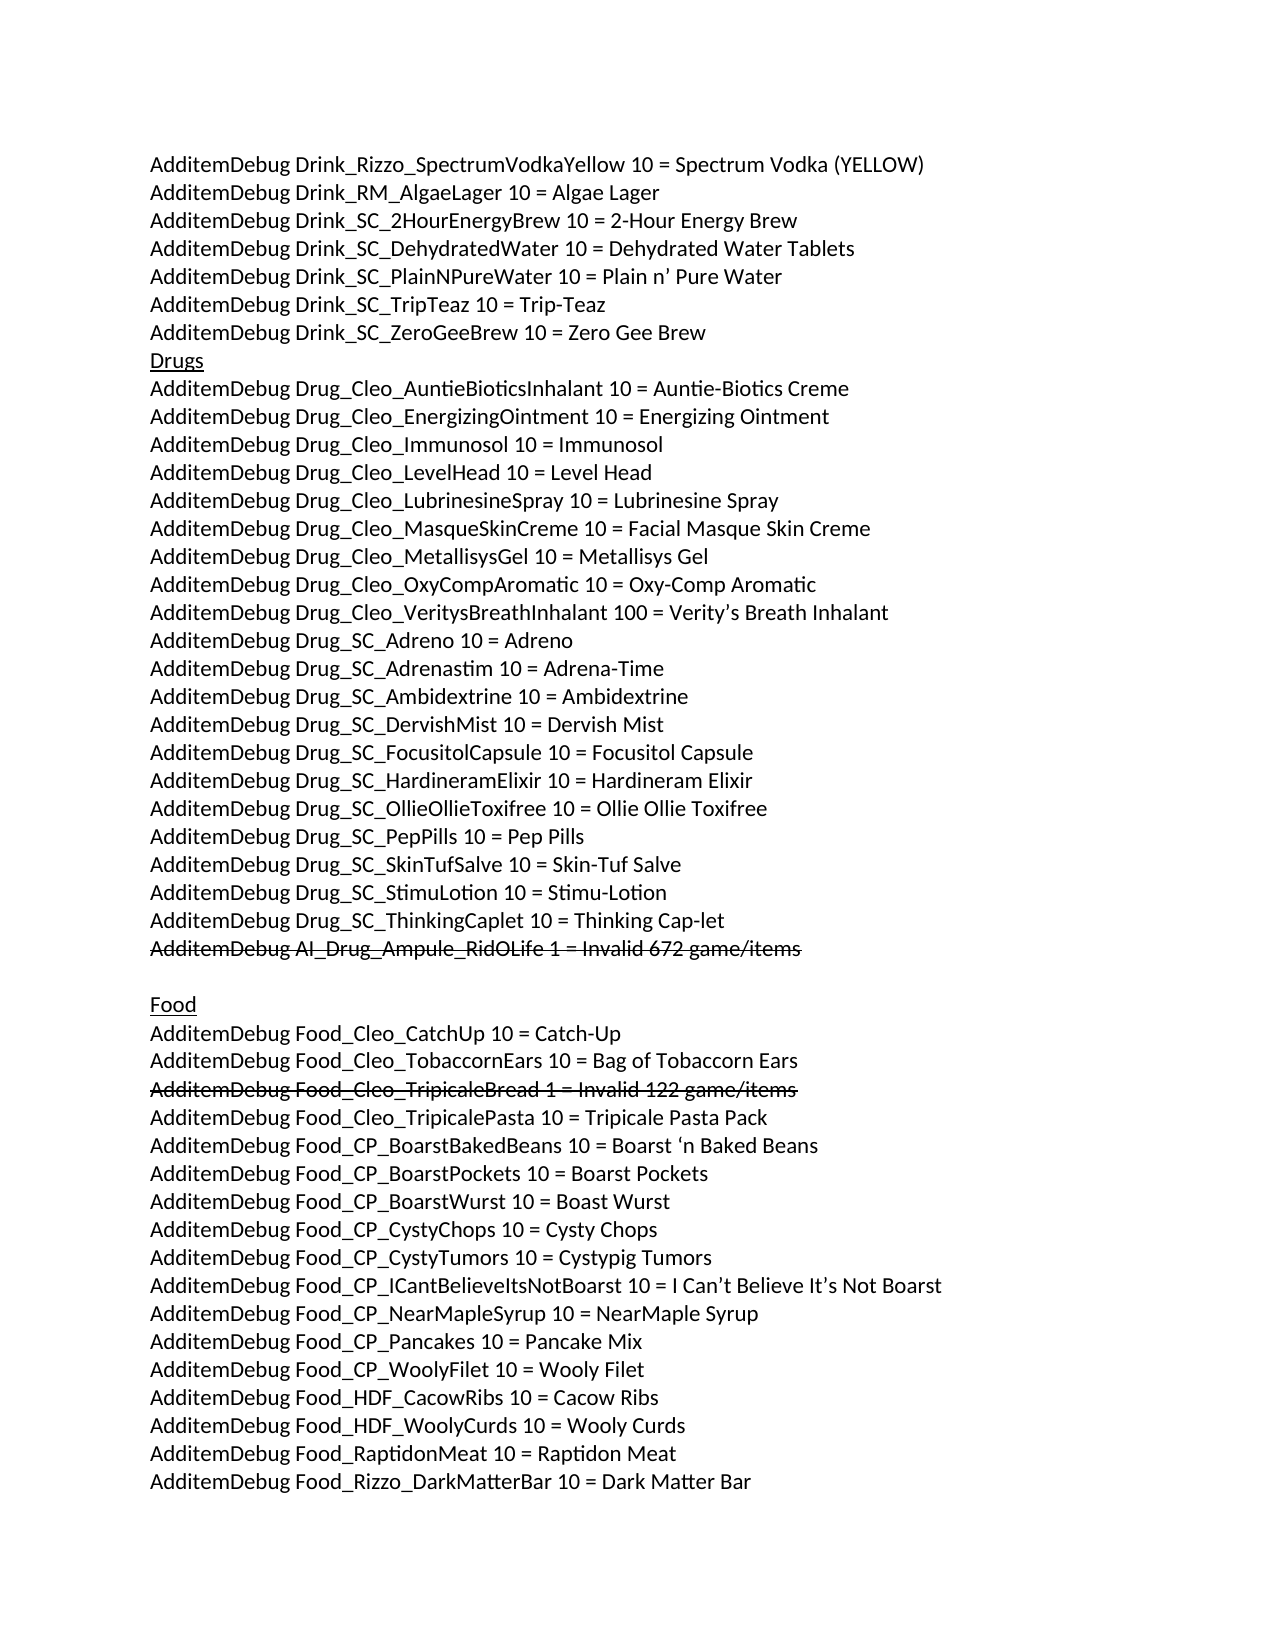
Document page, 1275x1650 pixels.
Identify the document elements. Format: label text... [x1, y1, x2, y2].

text AdditemDebug Drink_RM_AlgaeLager 10 = Algae Lager [150, 178, 1125, 206]
text AdditemDebug Food_CP_ICantBelieveItsNotBoarst 10 = I Can’t Believe It’s Not Boarst [150, 1271, 1125, 1299]
text AdditemDebug AI_Drug_Ampule_RidOLife 1 = Invalid 672 game/items [150, 934, 1125, 963]
text AdditemDebug Drink_SC_2HourEnergyBrew 10 = 2-Hour Energy Brew [150, 206, 1125, 234]
text AdditemDebug Drug_SC_FocusitolCapsule 10 = Focusitol Capsule [150, 738, 1125, 766]
text AdditemDebug Drink_SC_TripTeaz 10 = Trip-Teaz [150, 290, 1125, 318]
text AdditemDebug Drug_SC_OllieOllieToxifree 10 = Ollie Ollie Toxifree [150, 794, 1125, 822]
text AdditemDebug Food_CP_CystyTumors 10 = Cystypig Tumors [150, 1243, 1125, 1271]
text AdditemDebug Food_CP_Pancakes 10 = Pancake Mix [150, 1327, 1125, 1355]
text AdditemDebug Food_Cleo_TripicaleBread 1 = Invalid 122 game/items [150, 1075, 1125, 1103]
text AdditemDebug Drug_Cleo_MetallisysGel 10 = Metallisys Gel [150, 542, 1125, 570]
text Drugs [150, 346, 1125, 374]
text AdditemDebug Drug_SC_PepPills 10 = Pep Pills [150, 822, 1125, 851]
text AdditemDebug Drink_SC_PlainNPureWater 10 = Plain n’ Pure Water [150, 262, 1125, 290]
text AdditemDebug Drug_Cleo_LevelHead 10 = Level Head [150, 458, 1125, 486]
text AdditemDebug Drug_Cleo_MasqueSkinCreme 10 = Facial Masque Skin Creme [150, 514, 1125, 542]
text AdditemDebug Drug_SC_Adreno 10 = Adreno [150, 626, 1125, 654]
text AdditemDebug Drug_SC_SkinTufSalve 10 = Skin-Tuf Salve [150, 851, 1125, 878]
text Food [150, 991, 1125, 1019]
text AdditemDebug Drink_Rizzo_SpectrumVodkaYellow 10 = Spectrum Vodka (YELLOW) [150, 150, 1125, 178]
text AdditemDebug Drug_Cleo_EnergizingOintment 10 = Energizing Ointment [150, 402, 1125, 430]
text AdditemDebug Drug_SC_Ambidextrine 10 = Ambidextrine [150, 682, 1125, 710]
text AdditemDebug Drug_SC_HardineramElixir 10 = Hardineram Elixir [150, 766, 1125, 794]
text AdditemDebug Food_HDF_CacowRibs 10 = Cacow Ribs [150, 1383, 1125, 1411]
text AdditemDebug Food_Rizzo_DarkMatterBar 10 = Dark Matter Bar [150, 1467, 1125, 1495]
text AdditemDebug Drug_SC_DervishMist 10 = Dervish Mist [150, 710, 1125, 738]
text AdditemDebug Food_CP_BoarstWurst 10 = Boast Wurst [150, 1187, 1125, 1215]
text AdditemDebug Food_CP_BoarstPockets 10 = Boarst Pockets [150, 1159, 1125, 1187]
text AdditemDebug Drug_Cleo_AuntieBioticsInhalant 10 = Auntie-Biotics Creme [150, 374, 1125, 402]
text AdditemDebug Drug_SC_Adrenastim 10 = Adrena-Time [150, 654, 1125, 682]
text AdditemDebug Drug_SC_StimuLotion 10 = Stimu-Lotion [150, 878, 1125, 907]
text AdditemDebug Food_CP_NearMapleSyrup 10 = NearMaple Syrup [150, 1299, 1125, 1327]
text AdditemDebug Food_Cleo_CatchUp 10 = Catch-Up [150, 1019, 1125, 1047]
text AdditemDebug Food_CP_CystyChops 10 = Cysty Chops [150, 1215, 1125, 1243]
text AdditemDebug Food_RaptidonMeat 10 = Raptidon Meat [150, 1439, 1125, 1467]
text AdditemDebug Drug_Cleo_OxyCompAromatic 10 = Oxy-Comp Aromatic [150, 570, 1125, 598]
text AdditemDebug Drink_SC_ZeroGeeBrew 10 = Zero Gee Brew [150, 318, 1125, 346]
text AdditemDebug Food_CP_BoarstBakedBeans 10 = Boarst ‘n Baked Beans [150, 1131, 1125, 1159]
text AdditemDebug Drug_SC_ThinkingCaplet 10 = Thinking Cap-let [150, 907, 1125, 934]
text AdditemDebug Food_Cleo_TripicalePasta 10 = Tripicale Pasta Pack [150, 1103, 1125, 1131]
text AdditemDebug Food_Cleo_TobaccornEars 10 = Bag of Tobaccorn Ears [150, 1047, 1125, 1075]
text AdditemDebug Food_HDF_WoolyCurds 10 = Wooly Curds [150, 1411, 1125, 1439]
text AdditemDebug Food_CP_WoolyFilet 10 = Wooly Filet [150, 1355, 1125, 1383]
text AdditemDebug Drug_Cleo_Immunosol 10 = Immunosol [150, 430, 1125, 458]
text AdditemDebug Drink_SC_DehydratedWater 10 = Dehydrated Water Tablets [150, 234, 1125, 262]
text AdditemDebug Drug_Cleo_VeritysBreathInhalant 100 = Verity’s Breath Inhalant [150, 598, 1125, 626]
text AdditemDebug Drug_Cleo_LubrinesineSpray 10 = Lubrinesine Spray [150, 486, 1125, 514]
